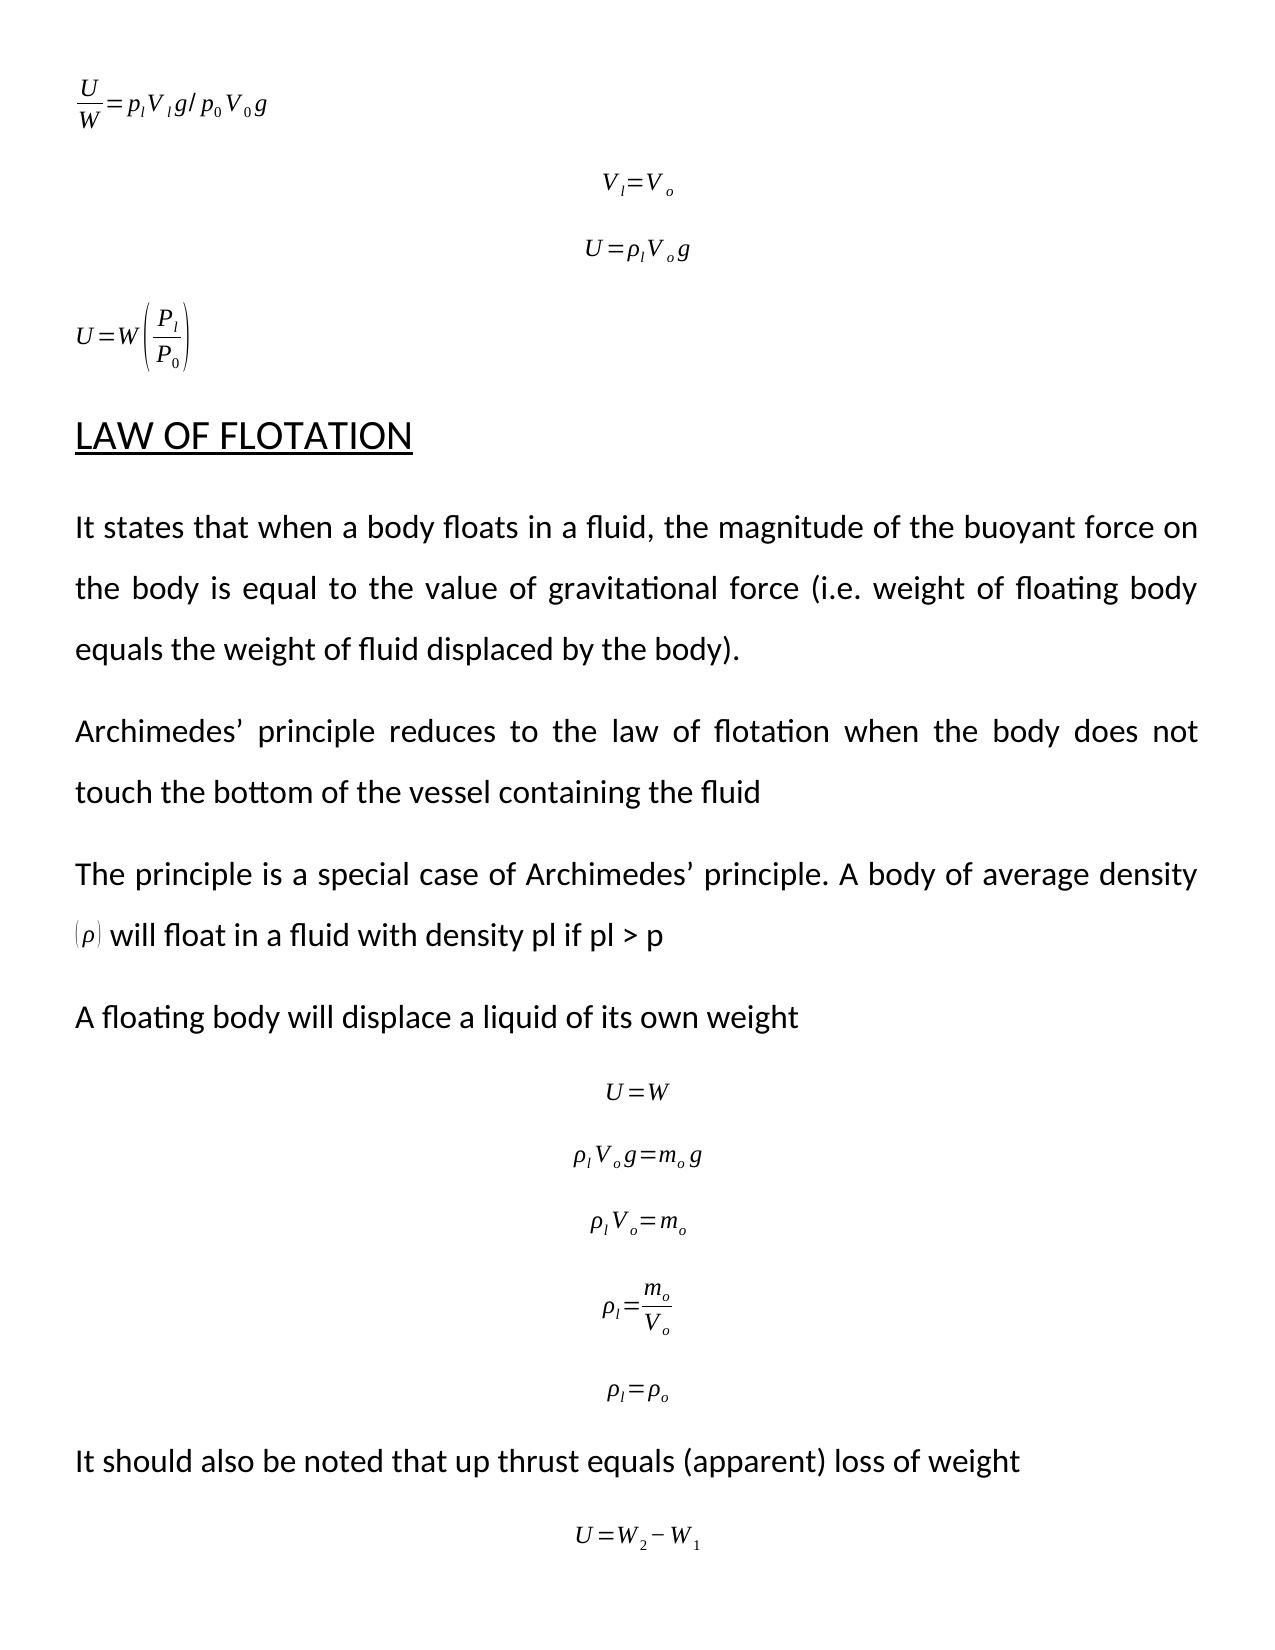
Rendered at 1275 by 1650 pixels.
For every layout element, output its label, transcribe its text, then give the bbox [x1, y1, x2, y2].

text The principle is a special case of Archimedes’ principle. A body of average density will float in a fluid with density pl if pl > p [75, 853, 1200, 955]
text It should also be noted that up thrust equals (apparent) loss of weight [75, 1440, 1200, 1481]
text LAW OF FLOTATION [75, 409, 1200, 460]
text A floating body will displace a liquid of its own weight [75, 996, 1200, 1037]
text Archimedes’ principle reduces to the law of flotation when the body does not touch the bottom of the vessel containing the fluid [75, 710, 1200, 812]
text It states that when a body floats in a fluid, the magnitude of the buoyant force on the body is equal to the value of gravitational force (i.e. weight of floating body equals the weight of fluid displaced by the body). [75, 506, 1200, 669]
